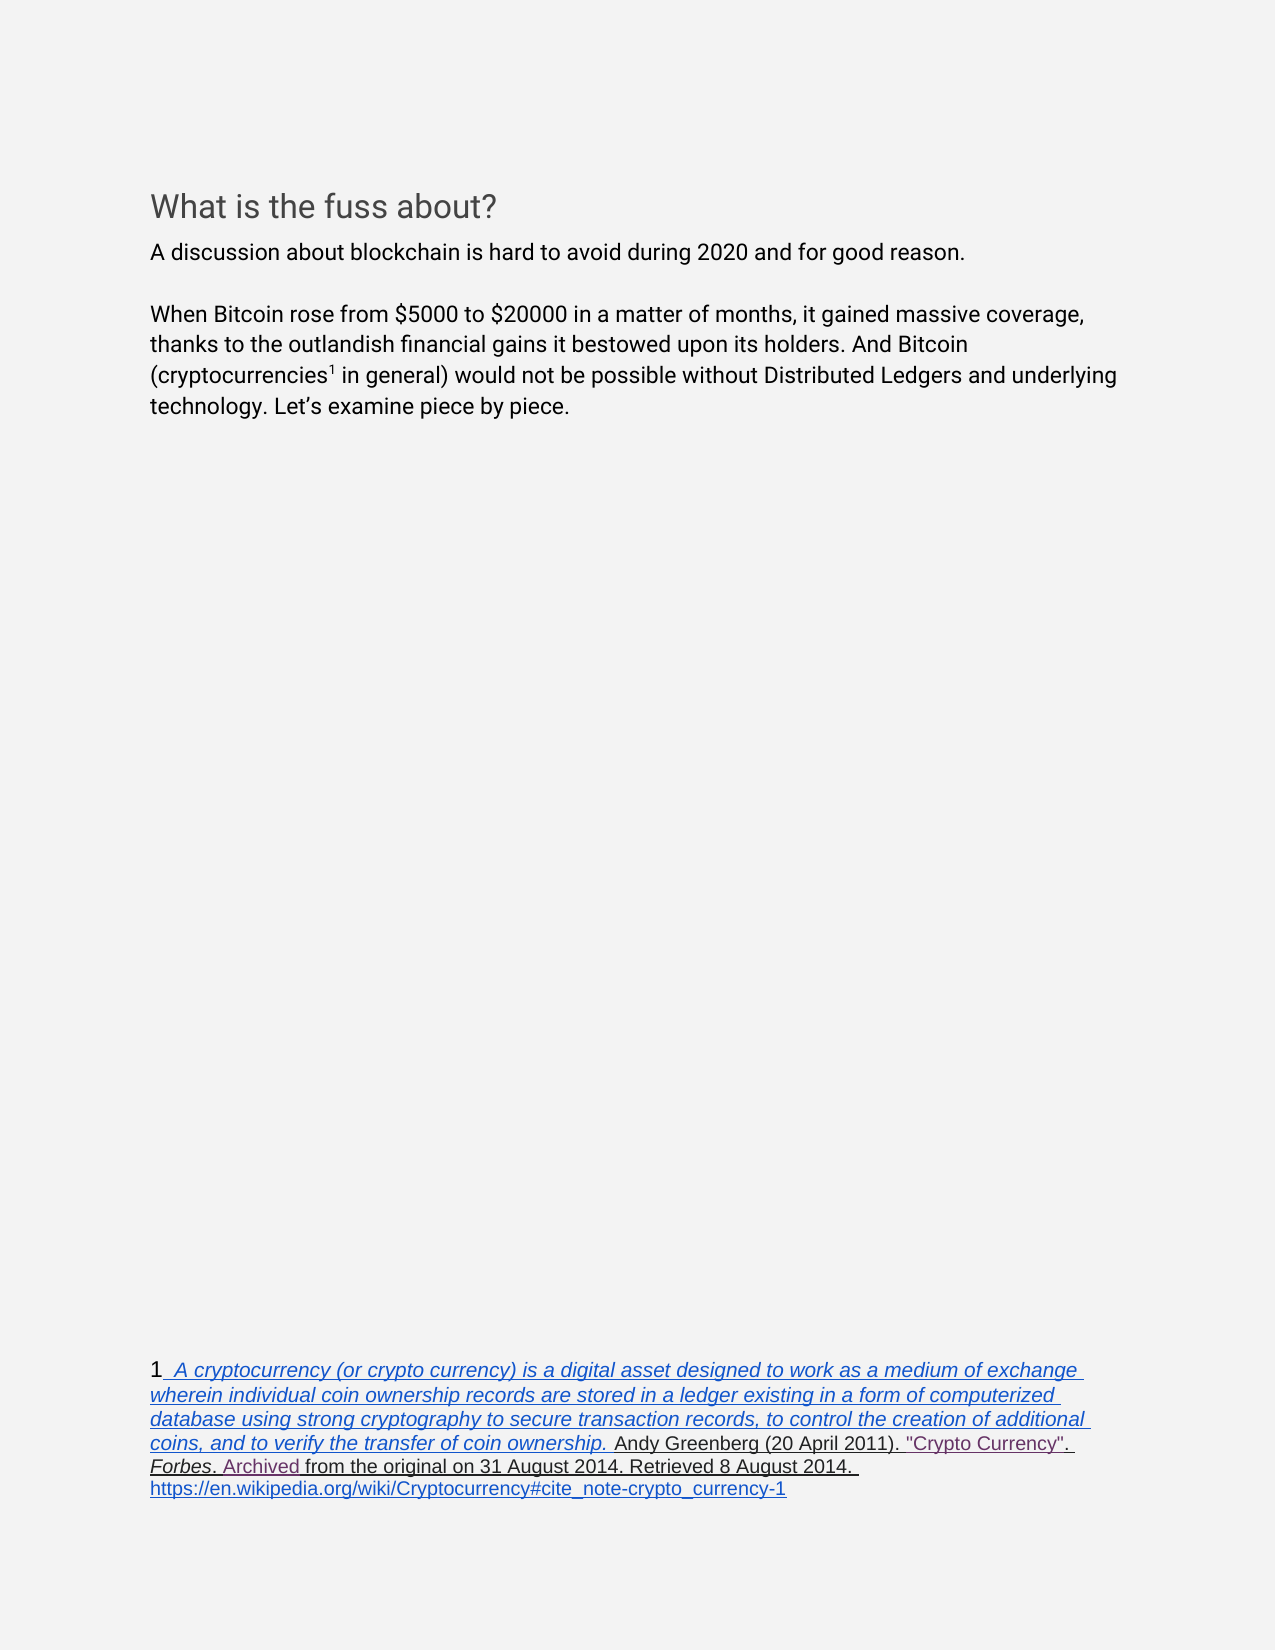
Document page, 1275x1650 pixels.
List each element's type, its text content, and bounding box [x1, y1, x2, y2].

subtitle What is the fuss about? [150, 187, 1125, 227]
text When Bitcoin rose from $5000 to $20000 in a matter of months, it gained massive coverage, thanks to the outlandish financial gains it bestowed upon its holders. And Bitcoin (cryptocurrencies in general) would not be possible without Distributed Ledgers and underlying technology. Let’s examine piece by piece. [150, 301, 1125, 420]
text A discussion about blockchain is hard to avoid during 2020 and for good reason. [150, 239, 1125, 266]
